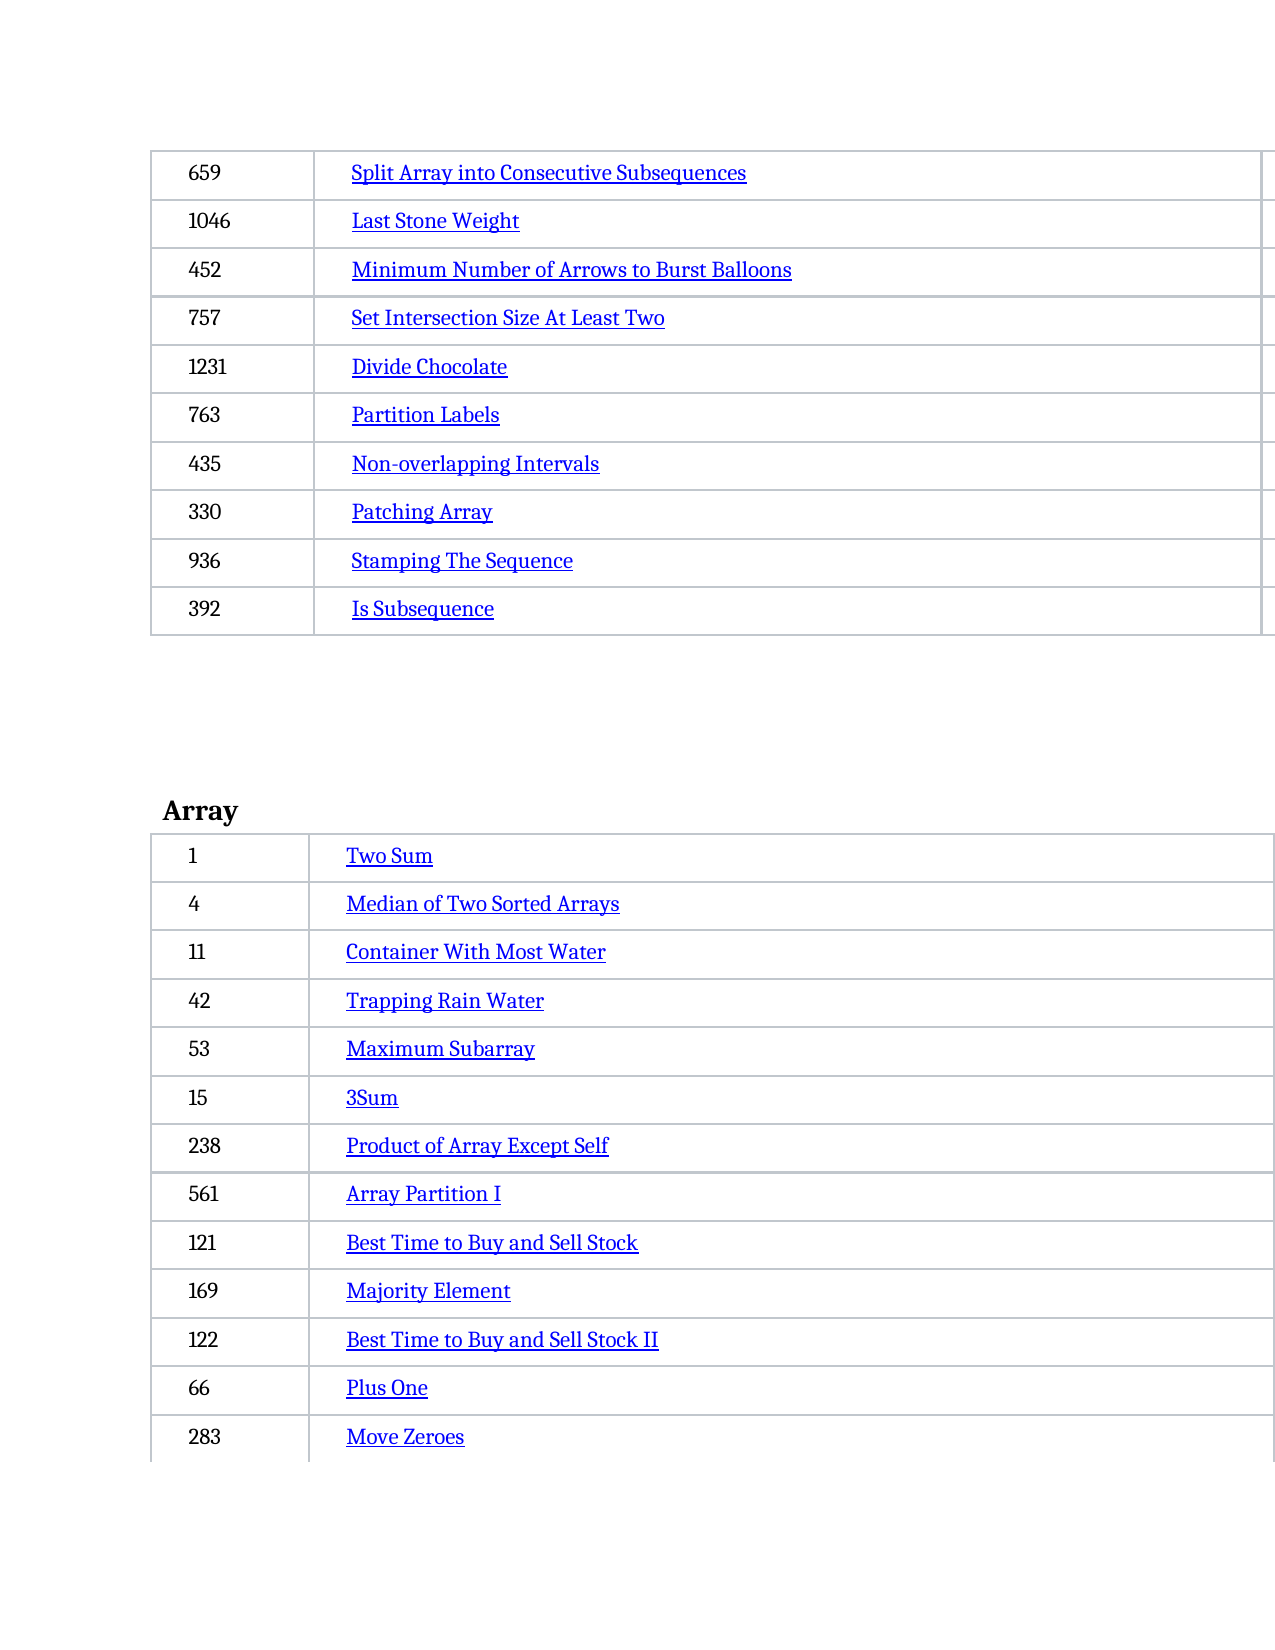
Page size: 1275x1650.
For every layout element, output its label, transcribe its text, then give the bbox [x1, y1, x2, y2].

table_cell 561 [152, 1174, 308, 1220]
table_cell 53 [152, 1028, 308, 1074]
table_cell Patching Array [315, 491, 1260, 537]
table_cell 3Sum [310, 1077, 1273, 1123]
table_cell Is Subsequence [315, 588, 1260, 634]
table_cell 4 [152, 883, 308, 929]
table_cell Last Stone Weight [315, 201, 1260, 247]
table_cell 42 [152, 980, 308, 1026]
table_cell Divide Chocolate [315, 346, 1260, 392]
table_cell Container With Most Water [310, 931, 1273, 978]
table_cell 283 [152, 1416, 308, 1462]
table_cell 763 [152, 394, 313, 441]
table_header 1 [152, 835, 308, 881]
table_cell Array Partition I [310, 1174, 1273, 1220]
table_cell 452 [152, 249, 313, 295]
table_cell Minimum Number of Arrows to Burst Balloons [315, 249, 1260, 295]
table_cell 1046 [152, 201, 313, 247]
table_cell Partition Labels [315, 394, 1260, 441]
table_cell 66 [152, 1367, 308, 1413]
subtitle Array [162, 794, 1125, 828]
table_cell 169 [152, 1270, 308, 1317]
table_cell 659 [152, 152, 313, 198]
table_cell Plus One [310, 1367, 1273, 1413]
table_cell 11 [152, 931, 308, 978]
table_cell 238 [152, 1125, 308, 1171]
table_cell 757 [152, 298, 313, 344]
table_cell Best Time to Buy and Sell Stock II [310, 1319, 1273, 1365]
table_header Two Sum [310, 835, 1273, 881]
table_cell 121 [152, 1222, 308, 1268]
table_cell Move Zeroes [310, 1416, 1273, 1462]
table_cell 392 [152, 588, 313, 634]
table_cell 122 [152, 1319, 308, 1365]
table_cell Stamping The Sequence [315, 540, 1260, 586]
table_cell Maximum Subarray [310, 1028, 1273, 1074]
table_cell Non-overlapping Intervals [315, 443, 1260, 489]
table_cell 435 [152, 443, 313, 489]
table_cell Median of Two Sorted Arrays [310, 883, 1273, 929]
table_cell Split Array into Consecutive Subsequences [315, 152, 1260, 198]
table_cell Set Intersection Size At Least Two [315, 298, 1260, 344]
table_cell 936 [152, 540, 313, 586]
table_cell Trapping Rain Water [310, 980, 1273, 1026]
table_cell 15 [152, 1077, 308, 1123]
table_cell Best Time to Buy and Sell Stock [310, 1222, 1273, 1268]
table_cell 1231 [152, 346, 313, 392]
table_cell Product of Array Except Self [310, 1125, 1273, 1171]
table_cell Majority Element [310, 1270, 1273, 1317]
table_cell 330 [152, 491, 313, 537]
